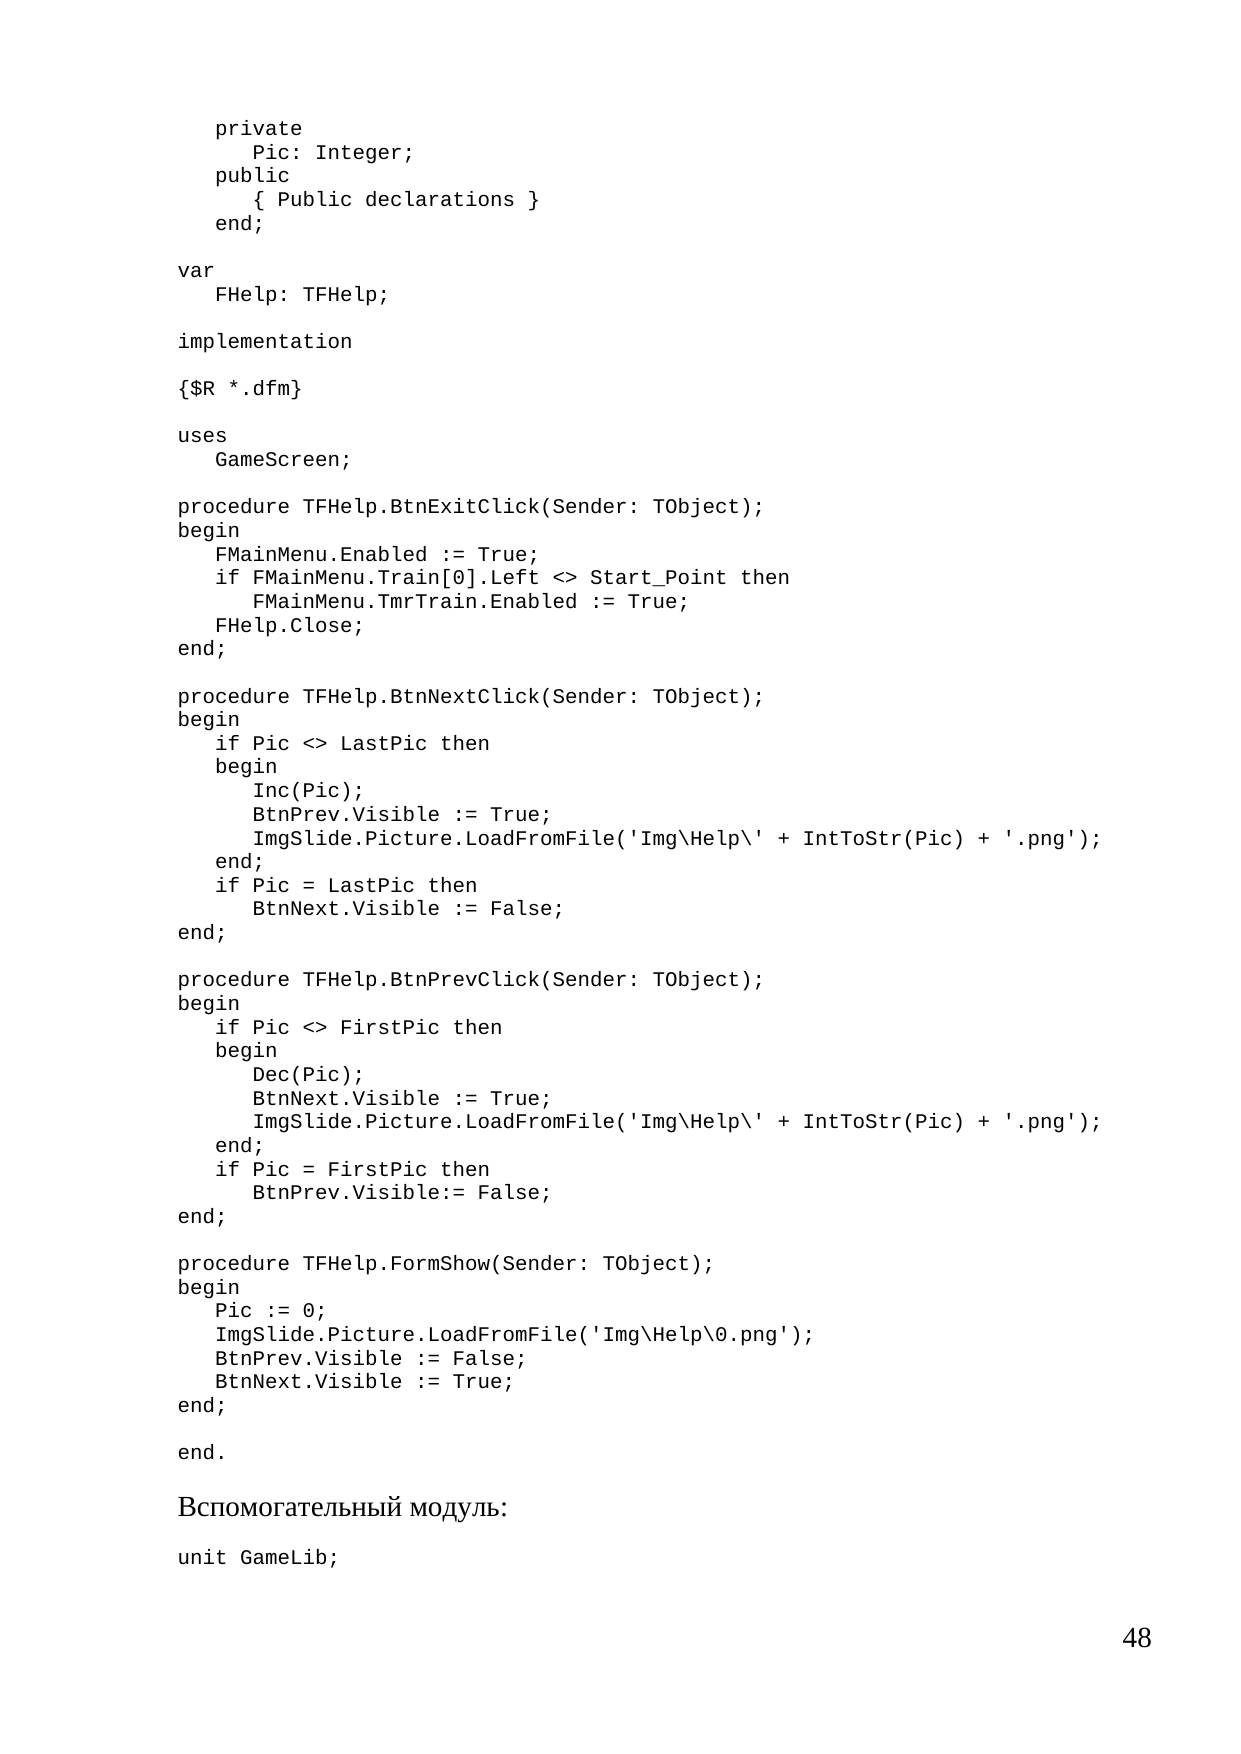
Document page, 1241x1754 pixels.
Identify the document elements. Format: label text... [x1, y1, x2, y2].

text Вспомогательный модуль: [177, 1489, 1152, 1523]
text end; [177, 638, 1152, 662]
text unit GameLib; [177, 1547, 1152, 1570]
text ImgSlide.Picture.LoadFromFile('Img\Help\0.png'); [177, 1324, 1152, 1348]
text FHelp.Close; [177, 615, 1152, 638]
text ImgSlide.Picture.LoadFromFile('Img\Help\' + IntToStr(Pic) + '.png'); [177, 827, 1152, 851]
text BtnNext.Visible := True; [177, 1088, 1152, 1111]
text uses [177, 426, 1152, 449]
text GameScreen; [177, 449, 1152, 473]
text begin [177, 757, 1152, 780]
text end; [177, 1395, 1152, 1419]
text end; [177, 213, 1152, 236]
text FMainMenu.TmrTrain.Enabled := True; [177, 591, 1152, 615]
text begin [177, 1040, 1152, 1064]
text end; [177, 1206, 1152, 1229]
text public [177, 165, 1152, 189]
text if Pic = LastPic then [177, 875, 1152, 898]
text BtnPrev.Visible := True; [177, 804, 1152, 827]
text ImgSlide.Picture.LoadFromFile('Img\Help\' + IntToStr(Pic) + '.png'); [177, 1111, 1152, 1135]
text procedure TFHelp.BtnPrevClick(Sender: TObject); [177, 969, 1152, 993]
text {$R *.dfm} [177, 378, 1152, 402]
text BtnNext.Visible := True; [177, 1371, 1152, 1395]
text implementation [177, 331, 1152, 354]
text BtnPrev.Visible:= False; [177, 1182, 1152, 1206]
text begin [177, 520, 1152, 544]
text BtnNext.Visible := False; [177, 898, 1152, 922]
text private [177, 118, 1152, 142]
text procedure TFHelp.BtnNextClick(Sender: TObject); [177, 686, 1152, 709]
text Pic: Integer; [177, 142, 1152, 165]
text end; [177, 922, 1152, 946]
text begin [177, 1277, 1152, 1300]
text { Public declarations } [177, 189, 1152, 213]
text begin [177, 993, 1152, 1017]
text BtnPrev.Visible := False; [177, 1348, 1152, 1371]
text Pic := 0; [177, 1300, 1152, 1324]
text if Pic <> LastPic then [177, 733, 1152, 757]
text Inc(Pic); [177, 780, 1152, 804]
text FMainMenu.Enabled := True; [177, 544, 1152, 567]
text end. [177, 1442, 1152, 1466]
text var [177, 260, 1152, 284]
text begin [177, 709, 1152, 733]
text if Pic = FirstPic then [177, 1158, 1152, 1182]
text procedure TFHelp.BtnExitClick(Sender: TObject); [177, 496, 1152, 520]
text if FMainMenu.Train[0].Left <> Start_Point then [177, 567, 1152, 591]
text end; [177, 1135, 1152, 1158]
text Dec(Pic); [177, 1064, 1152, 1088]
text if Pic <> FirstPic then [177, 1017, 1152, 1040]
text FHelp: TFHelp; [177, 284, 1152, 307]
text end; [177, 851, 1152, 875]
text procedure TFHelp.FormShow(Sender: TObject); [177, 1253, 1152, 1277]
